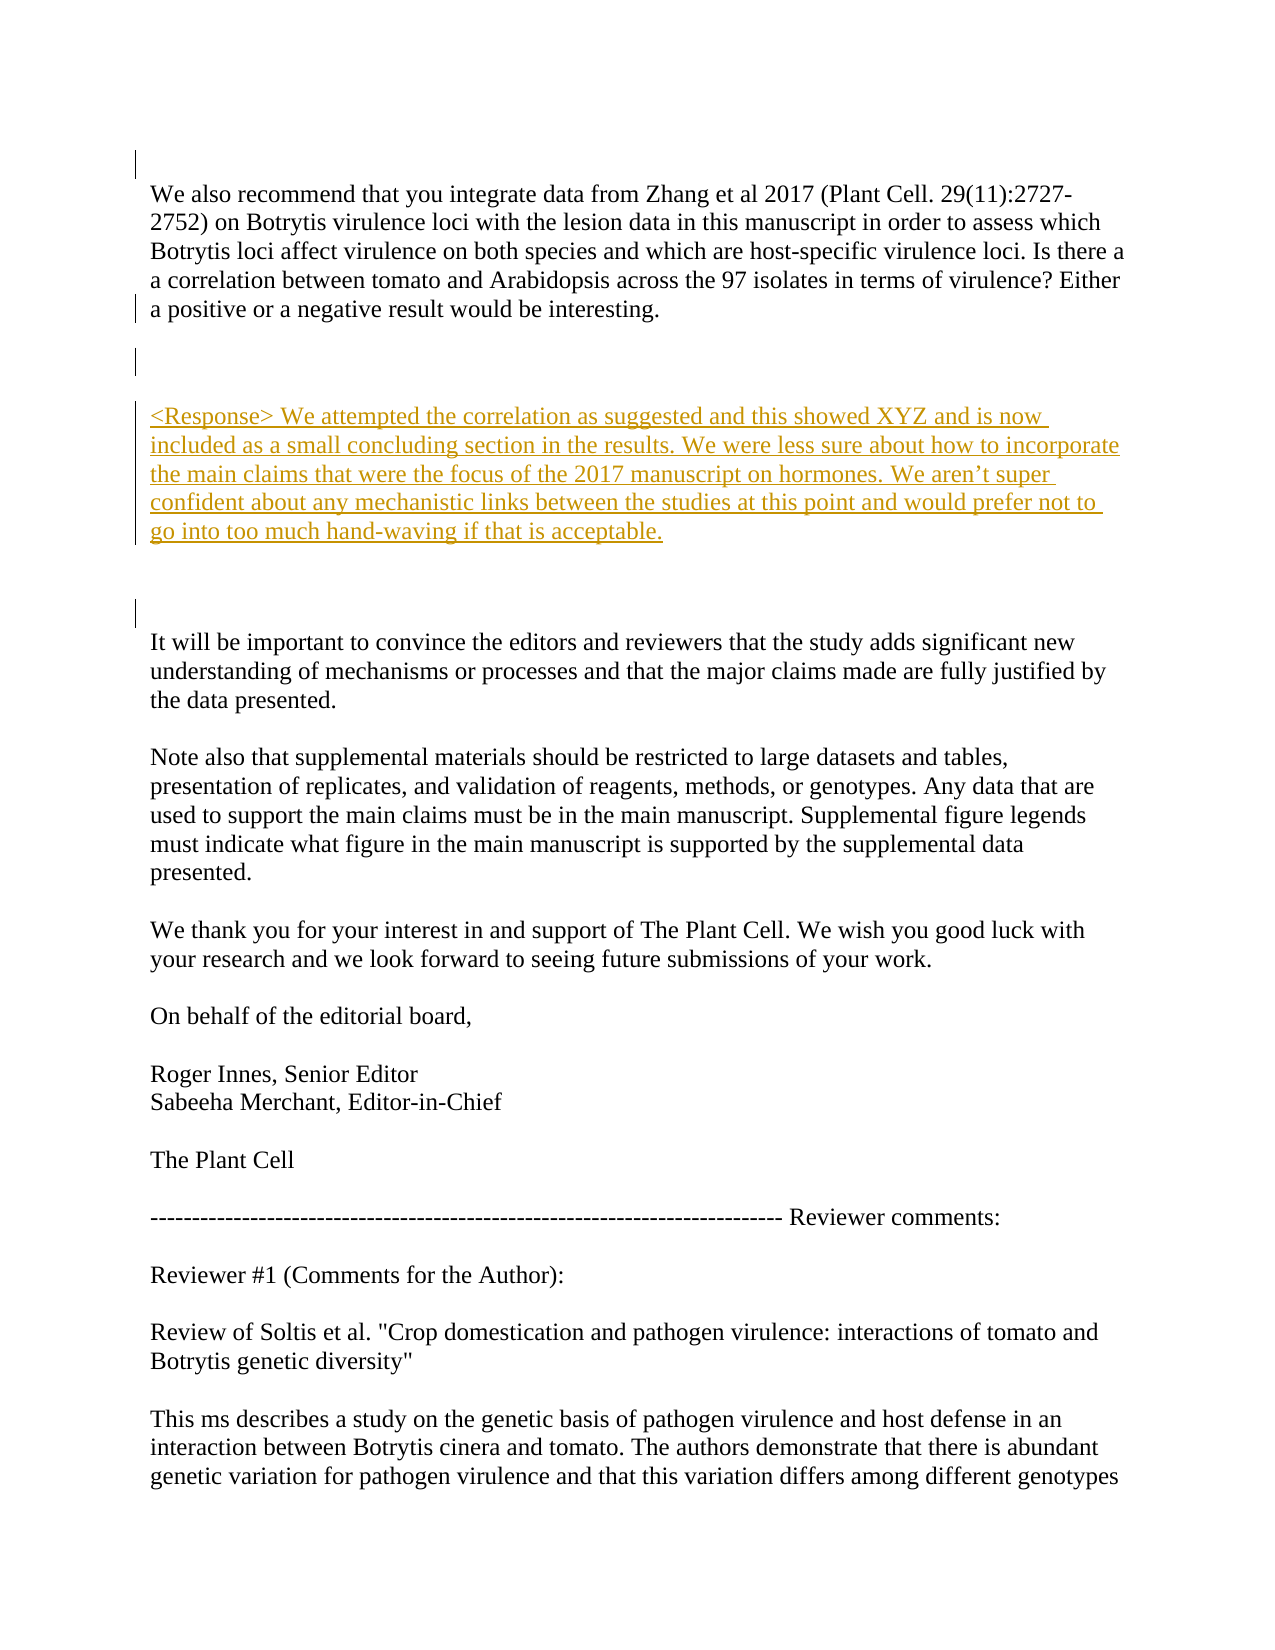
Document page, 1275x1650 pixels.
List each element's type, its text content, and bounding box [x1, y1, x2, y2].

text We also recommend that you integrate data from Zhang et al 2017 (Plant Cell. 29(11):2727-2752) on Botrytis virulence loci with the lesion data in this manuscript in order to assess which Botrytis loci affect virulence on both species and which are host-specific virulence loci. Is there a a correlation between tomato and Arabidopsis across the 97 isolates in terms of virulence? Either a positive or a negative result would be interesting. [150, 150, 1125, 322]
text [150, 599, 1125, 1490]
